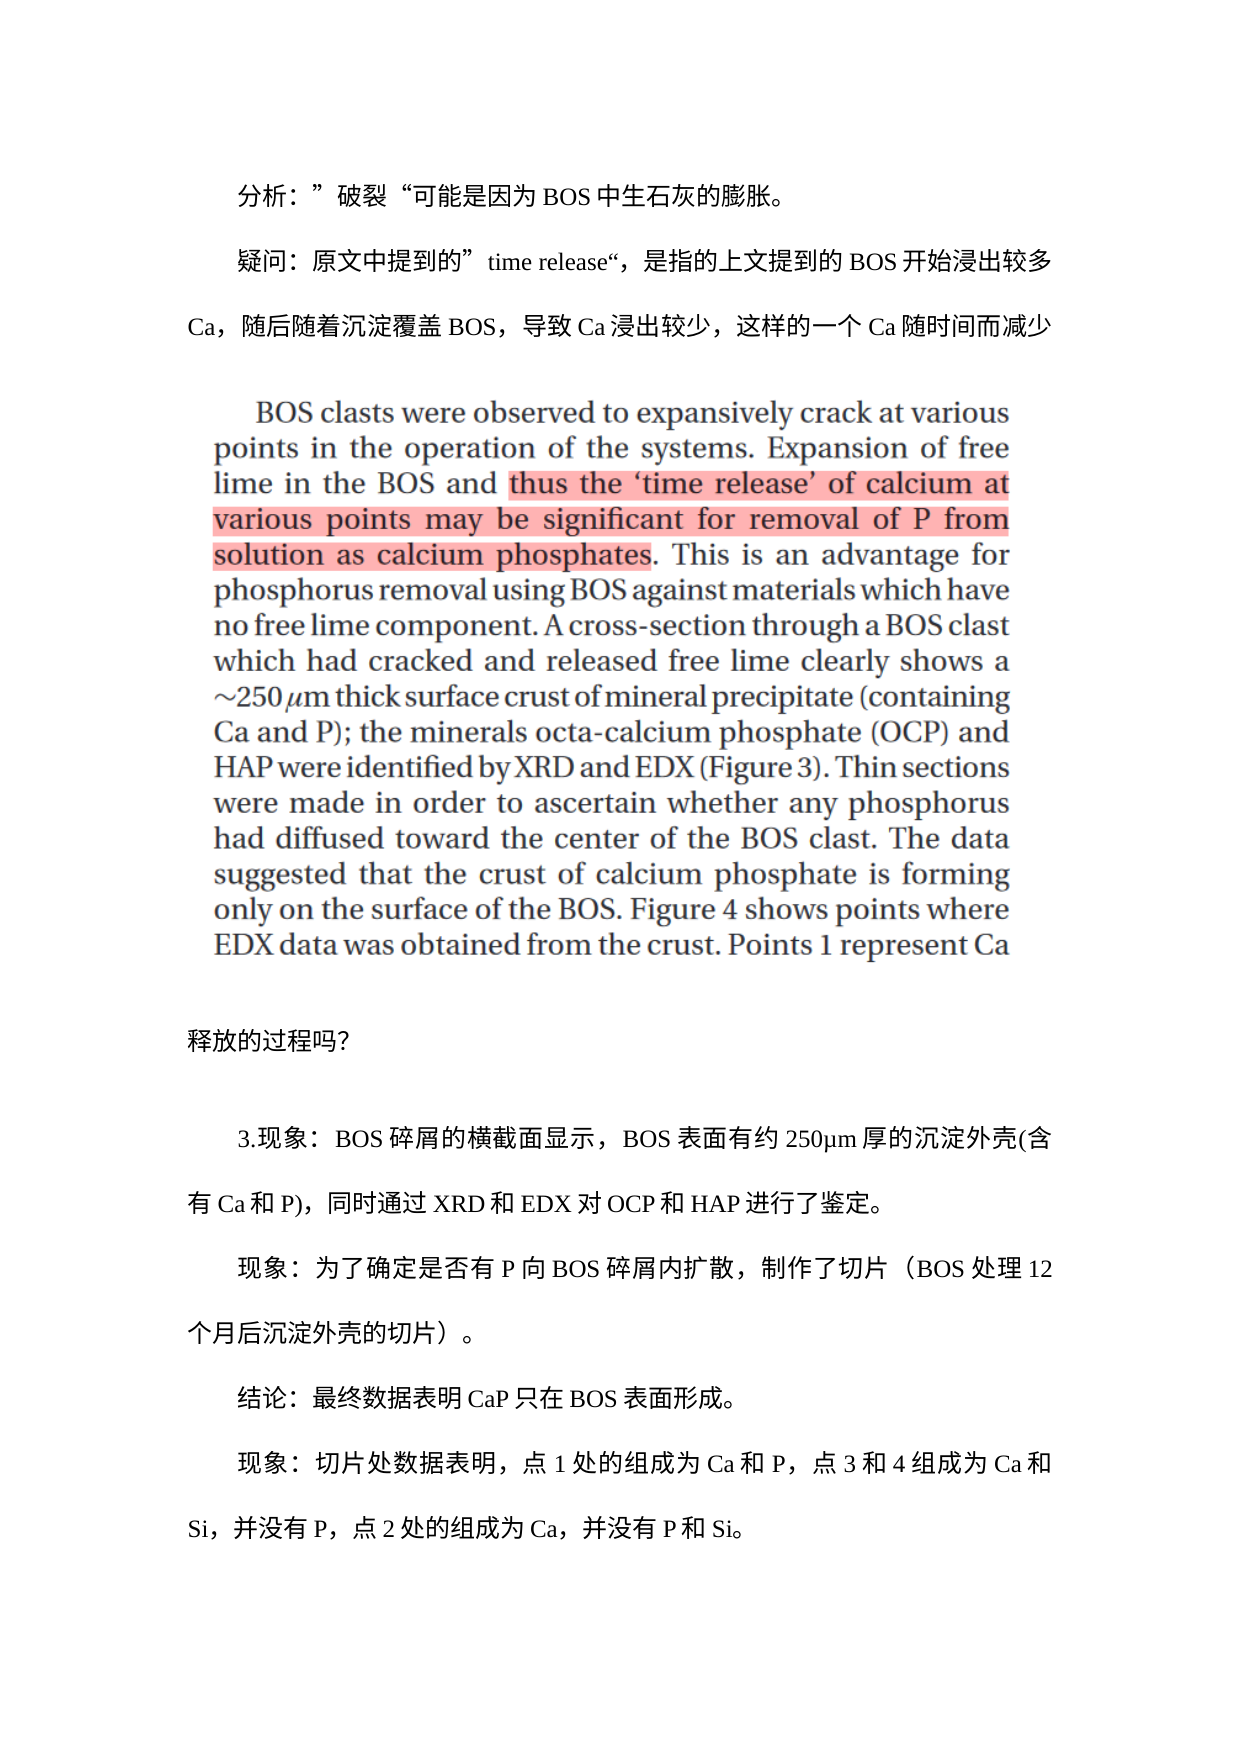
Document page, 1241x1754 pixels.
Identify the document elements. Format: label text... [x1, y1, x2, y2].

text 现象：为了确定是否有P向BOS碎屑内扩散，制作了切片（BOS处理12个月后沉淀外壳的切片）。 [187, 1234, 1053, 1364]
text 疑问：原文中提到的”time release“，是指的上文提到的BOS开始浸出较多Ca，随后随着沉淀覆盖BOS，导致Ca浸出较少，这样的一个Ca随时间而减少释放的过程吗？ [187, 998, 1053, 1072]
text 现象：切片处数据表明，点1处的组成为Ca和P，点3和4组成为Ca和Si，并没有P，点2处的组成为Ca，并没有P和Si。 [187, 1429, 1053, 1559]
text 结论：最终数据表明CaP只在BOS表面形成。 [187, 1364, 1053, 1429]
text 疑问：原文中提到的”time release“，是指的上文提到的BOS开始浸出较多Ca，随后随着沉淀覆盖BOS，导致Ca浸出较少，这样的一个Ca随时间而减少释放的过程吗？ [187, 227, 1053, 397]
text 分析：”破裂“可能是因为BOS中生石灰的膨胀。 [187, 162, 1053, 227]
text 3.现象：BOS碎屑的横截面显示，BOS表面有约250µm厚的沉淀外壳(含有Ca和P)，同时通过XRD和EDX对OCP和HAP进行了鉴定。 [187, 1104, 1053, 1234]
